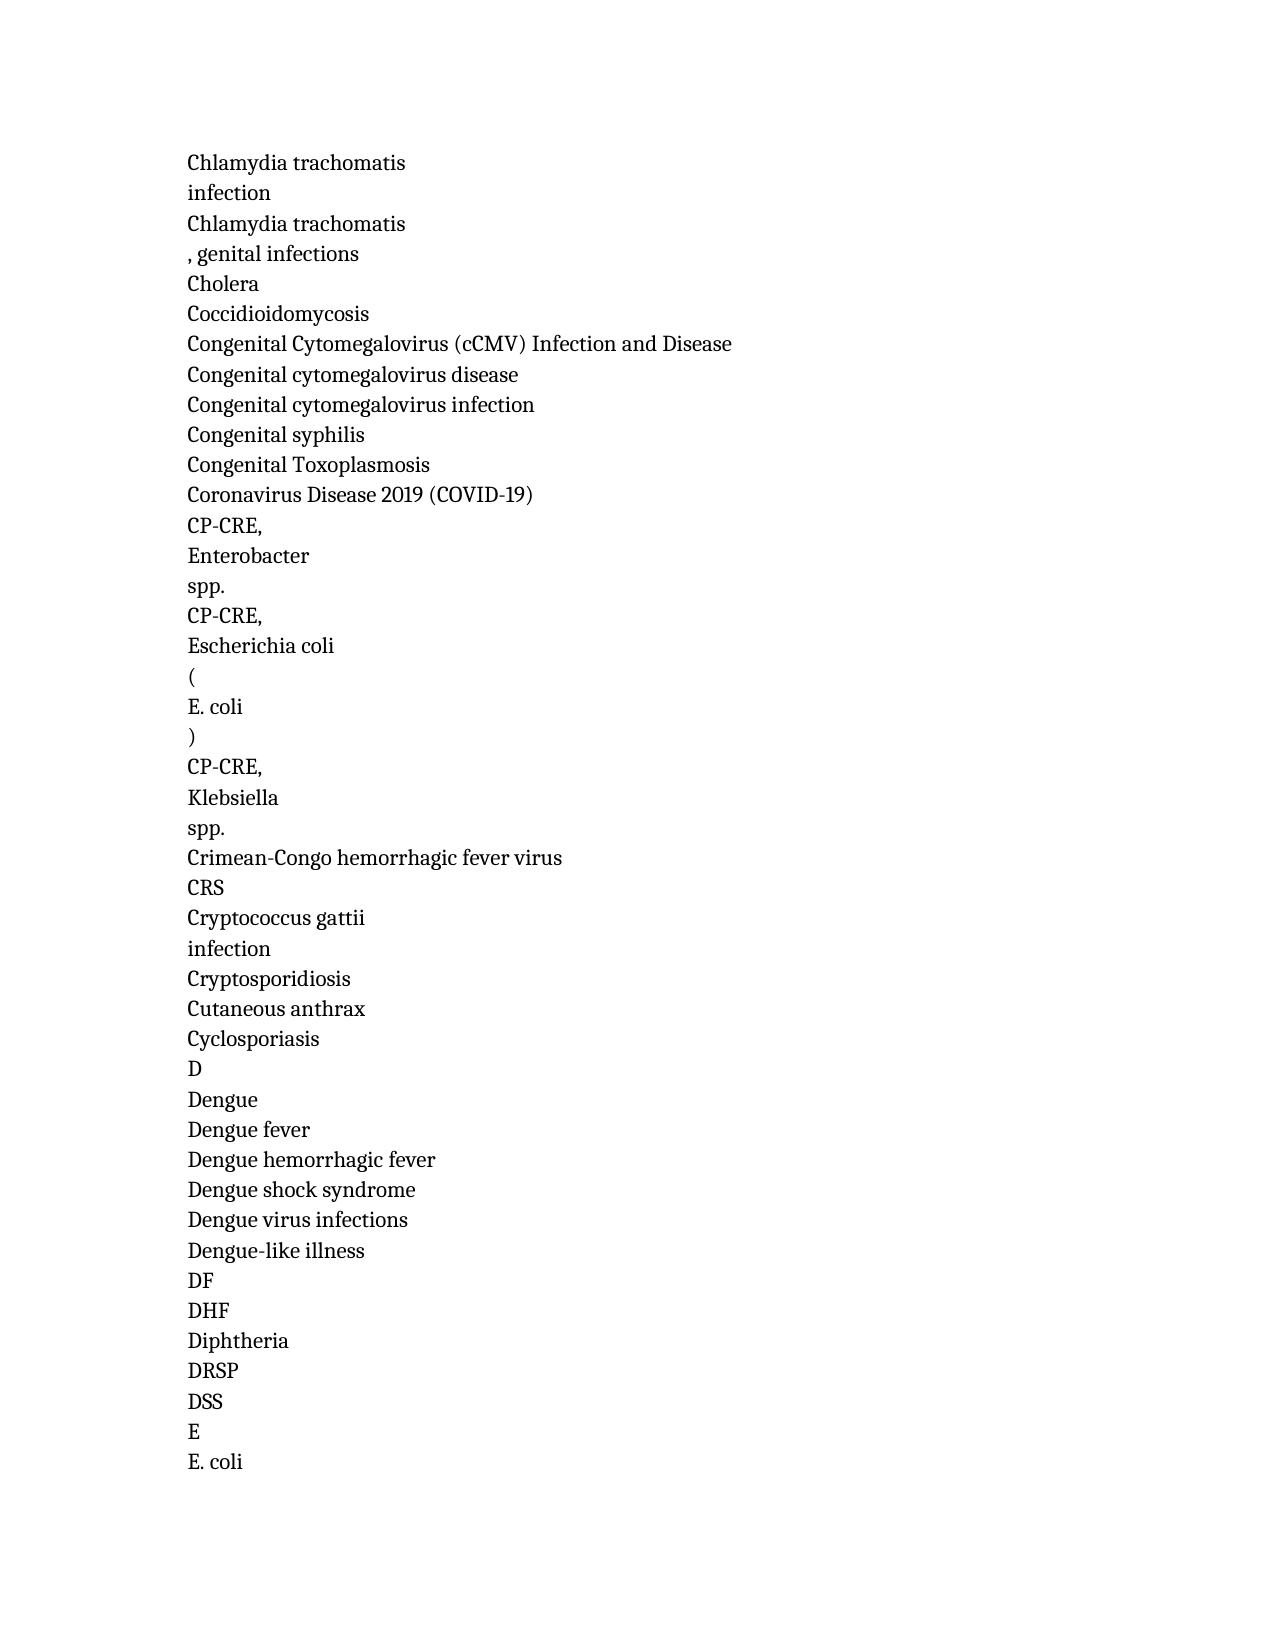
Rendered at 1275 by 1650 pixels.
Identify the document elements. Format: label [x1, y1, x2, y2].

text [187, 150, 1087, 1475]
